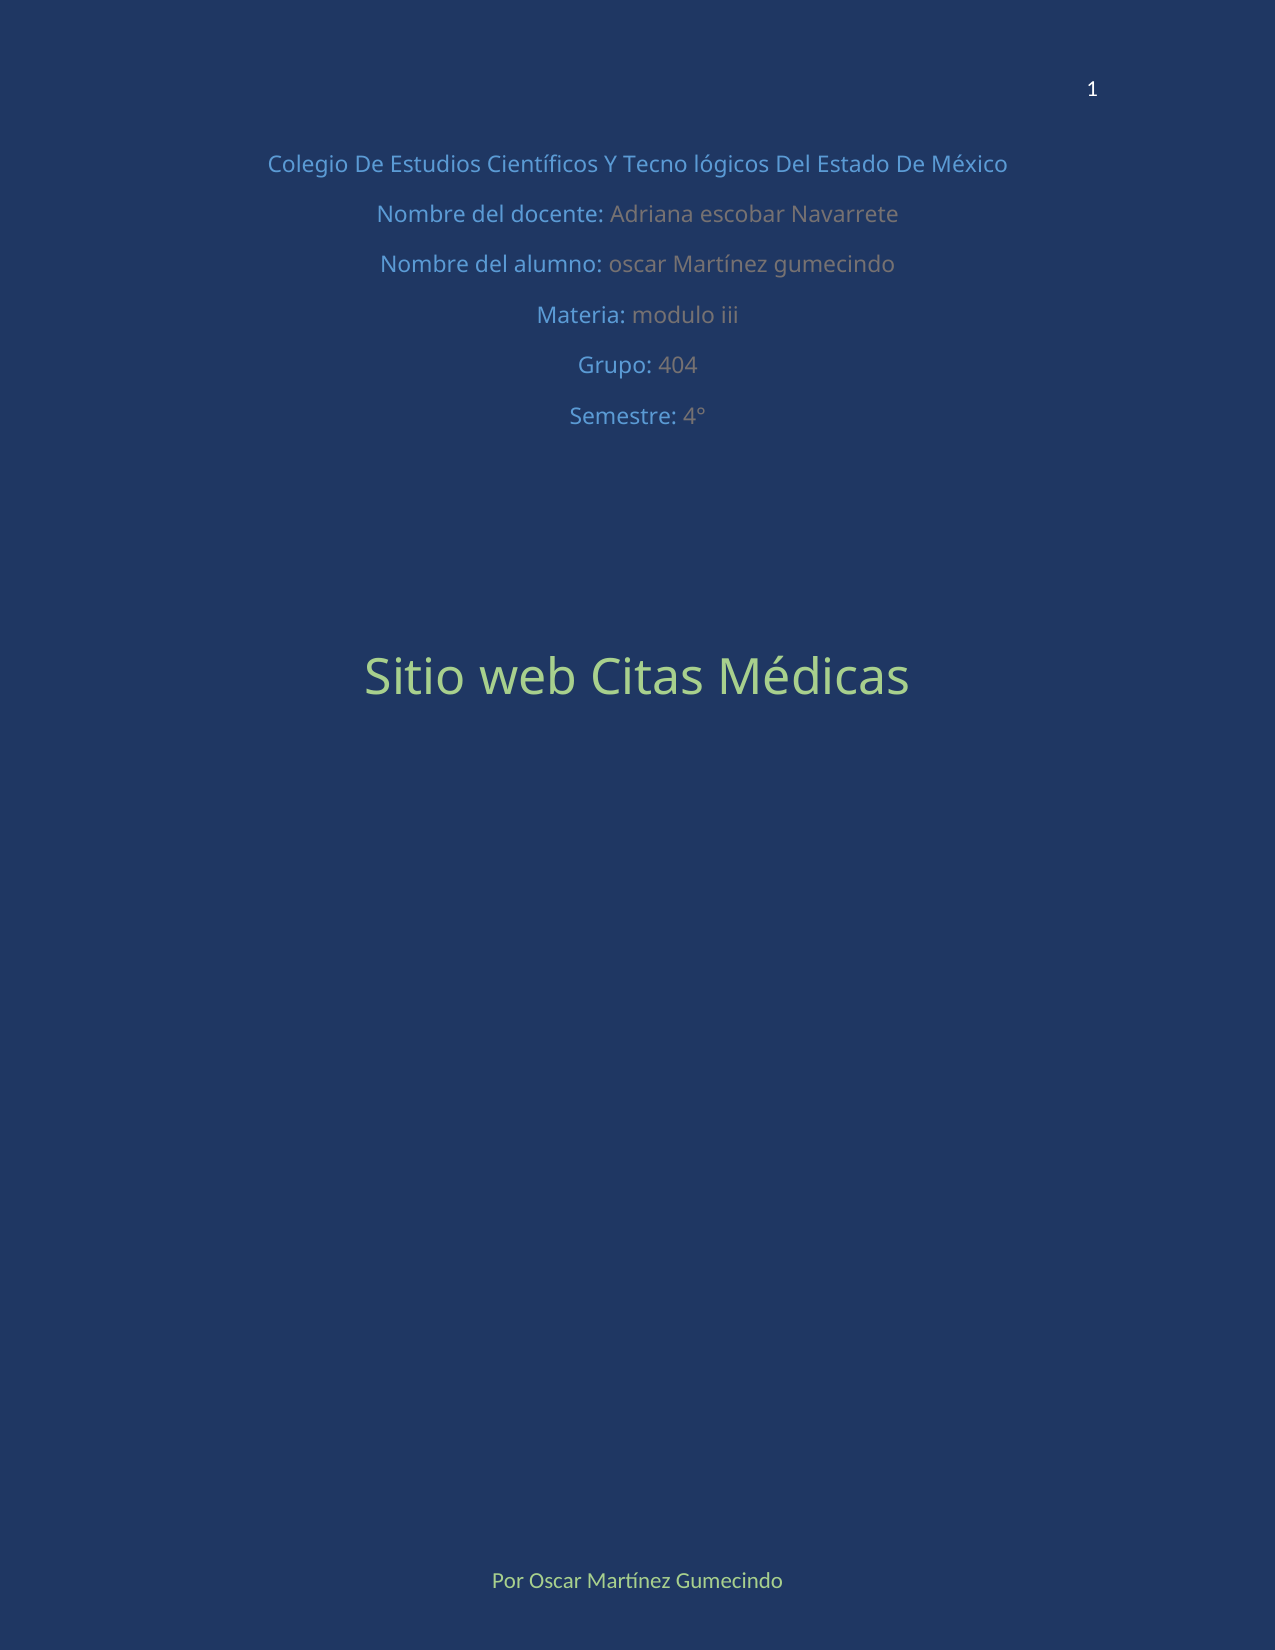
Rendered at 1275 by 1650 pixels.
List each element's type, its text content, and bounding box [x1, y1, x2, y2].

text Grupo: 404 [177, 349, 1098, 381]
text Materia: modulo iii [177, 299, 1098, 330]
text Semestre: 4° [177, 400, 1098, 431]
text Nombre del docente: Adriana escobar Navarrete [177, 198, 1098, 229]
text Sitio web Citas Médicas [177, 641, 1098, 709]
text Colegio De Estudios Científicos Y Tecno lógicos Del Estado De México [177, 148, 1098, 179]
text Nombre del alumno: oscar Martínez gumecindo [177, 248, 1098, 280]
